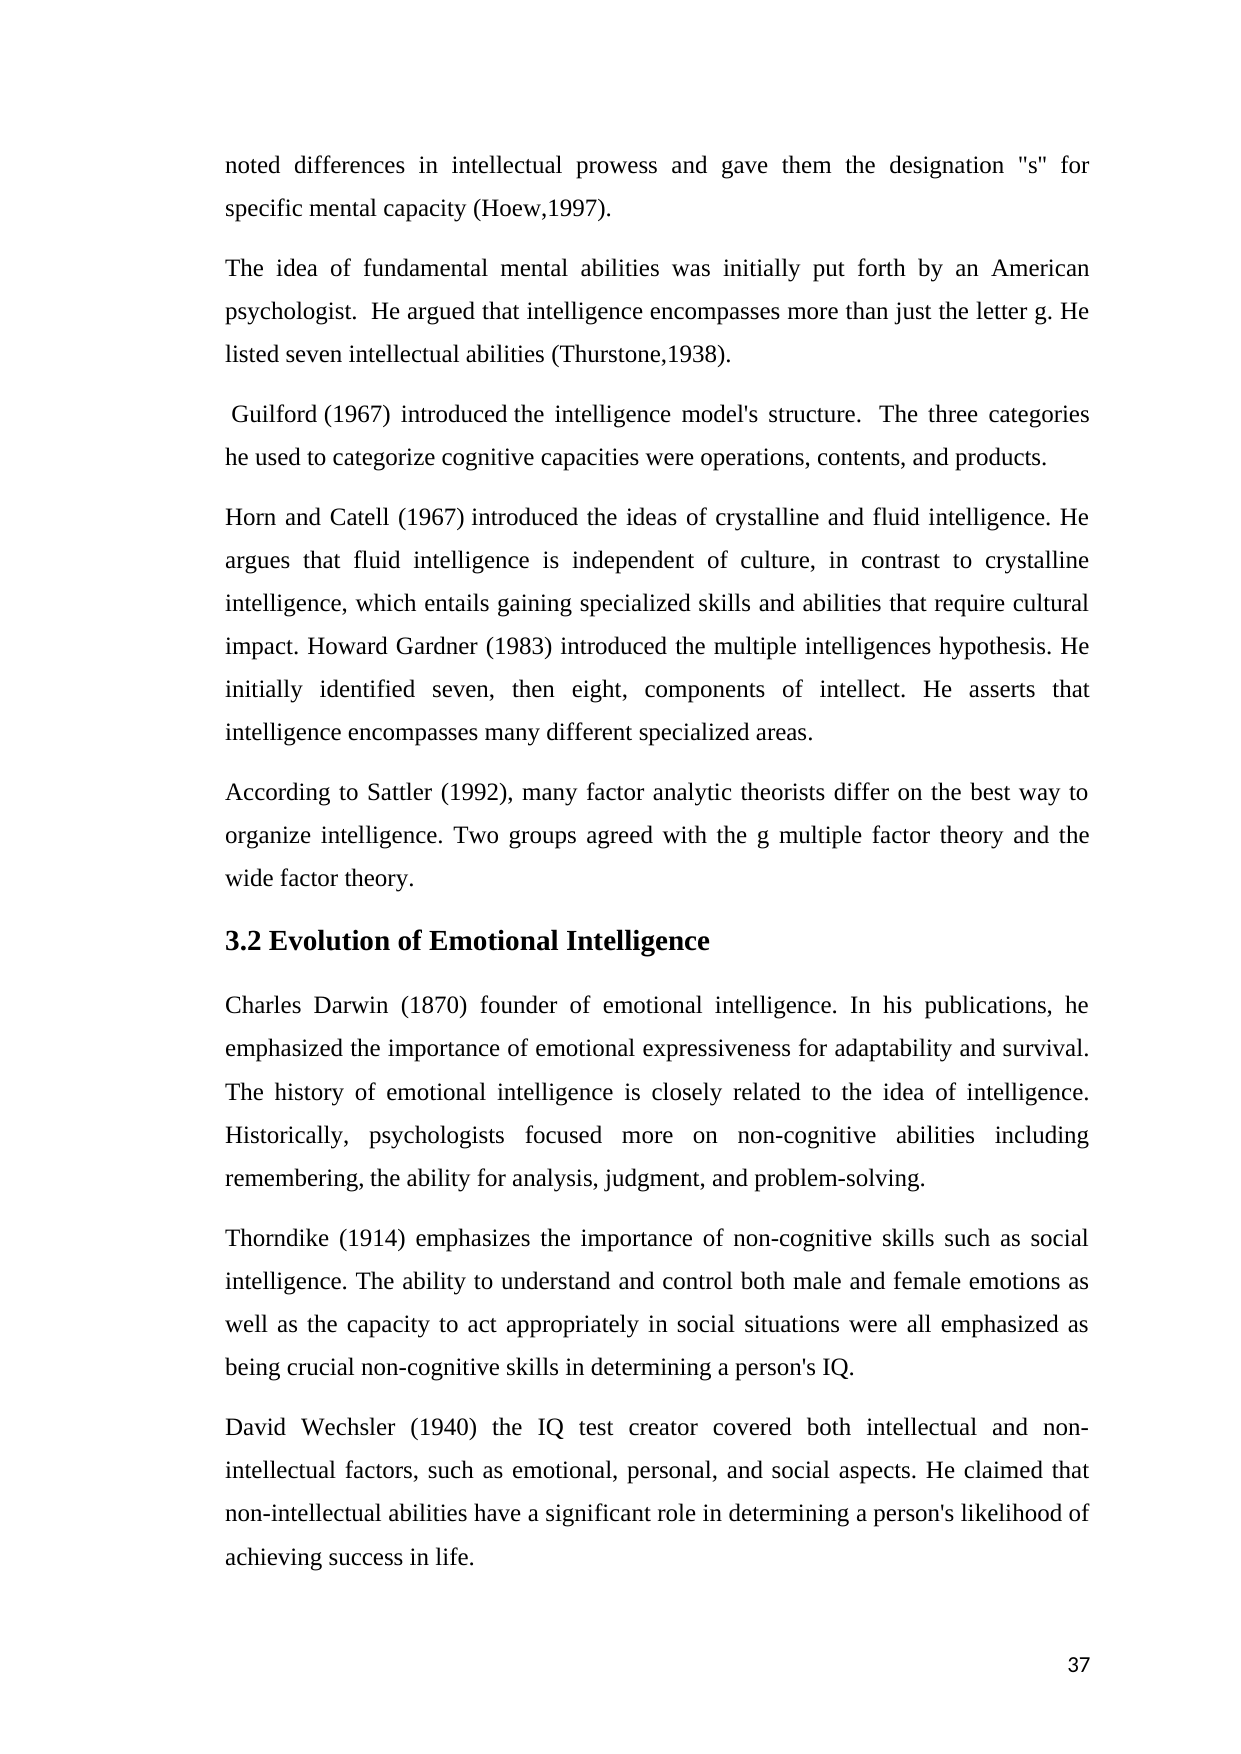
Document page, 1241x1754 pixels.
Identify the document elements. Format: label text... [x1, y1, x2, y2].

subtitle 3.2 Evolution of Emotional Intelligence [225, 923, 1090, 957]
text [225, 150, 1090, 222]
text Horn and Catell (1967) introduced the ideas of crystalline and fluid intelligence. He argues that fluid intelligence is independent of culture, in contrast to crystalline intelligence, which entails gaining specialized skills and abilities that require cultural impact. Howard Gardner (1983) introduced the multiple intelligences hypothesis. He initially identified seven, then eight, components of intellect. He asserts that intelligence encompasses many different specialized areas. [225, 502, 1090, 746]
text The idea of fundamental mental abilities was initially put forth by an American psychologist. He argued that intelligence encompasses more than just the letter g. He listed seven intellectual abilities (Thurstone,1938). [225, 253, 1090, 368]
text David Wechsler (1940) the IQ test creator covered both intellectual and non-intellectual factors, such as emotional, personal, and social aspects. He claimed that non-intellectual abilities have a significant role in determining a person's likelihood of achieving success in life. [225, 1412, 1090, 1570]
text Thorndike (1914) emphasizes the importance of non-cognitive skills such as social intelligence. The ability to understand and control both male and female emotions as well as the capacity to act appropriately in social situations were all emphasized as being crucial non-cognitive skills in determining a person's IQ. [225, 1223, 1090, 1381]
text Charles Darwin (1870) founder of emotional intelligence. In his publications, he emphasized the importance of emotional expressiveness for adaptability and survival. The history of emotional intelligence is closely related to the idea of intelligence. Historically, psychologists focused more on non-cognitive abilities including remembering, the ability for analysis, judgment, and problem-solving. [225, 990, 1090, 1192]
text According to Sattler (1992), many factor analytic theorists differ on the best way to organize intelligence. Two groups agreed with the g multiple factor theory and the wide factor theory. [225, 777, 1090, 892]
text Guilford (1967) introduced the intelligence model's structure. The three categories he used to categorize cognitive capacities were operations, contents, and products. [225, 399, 1090, 471]
